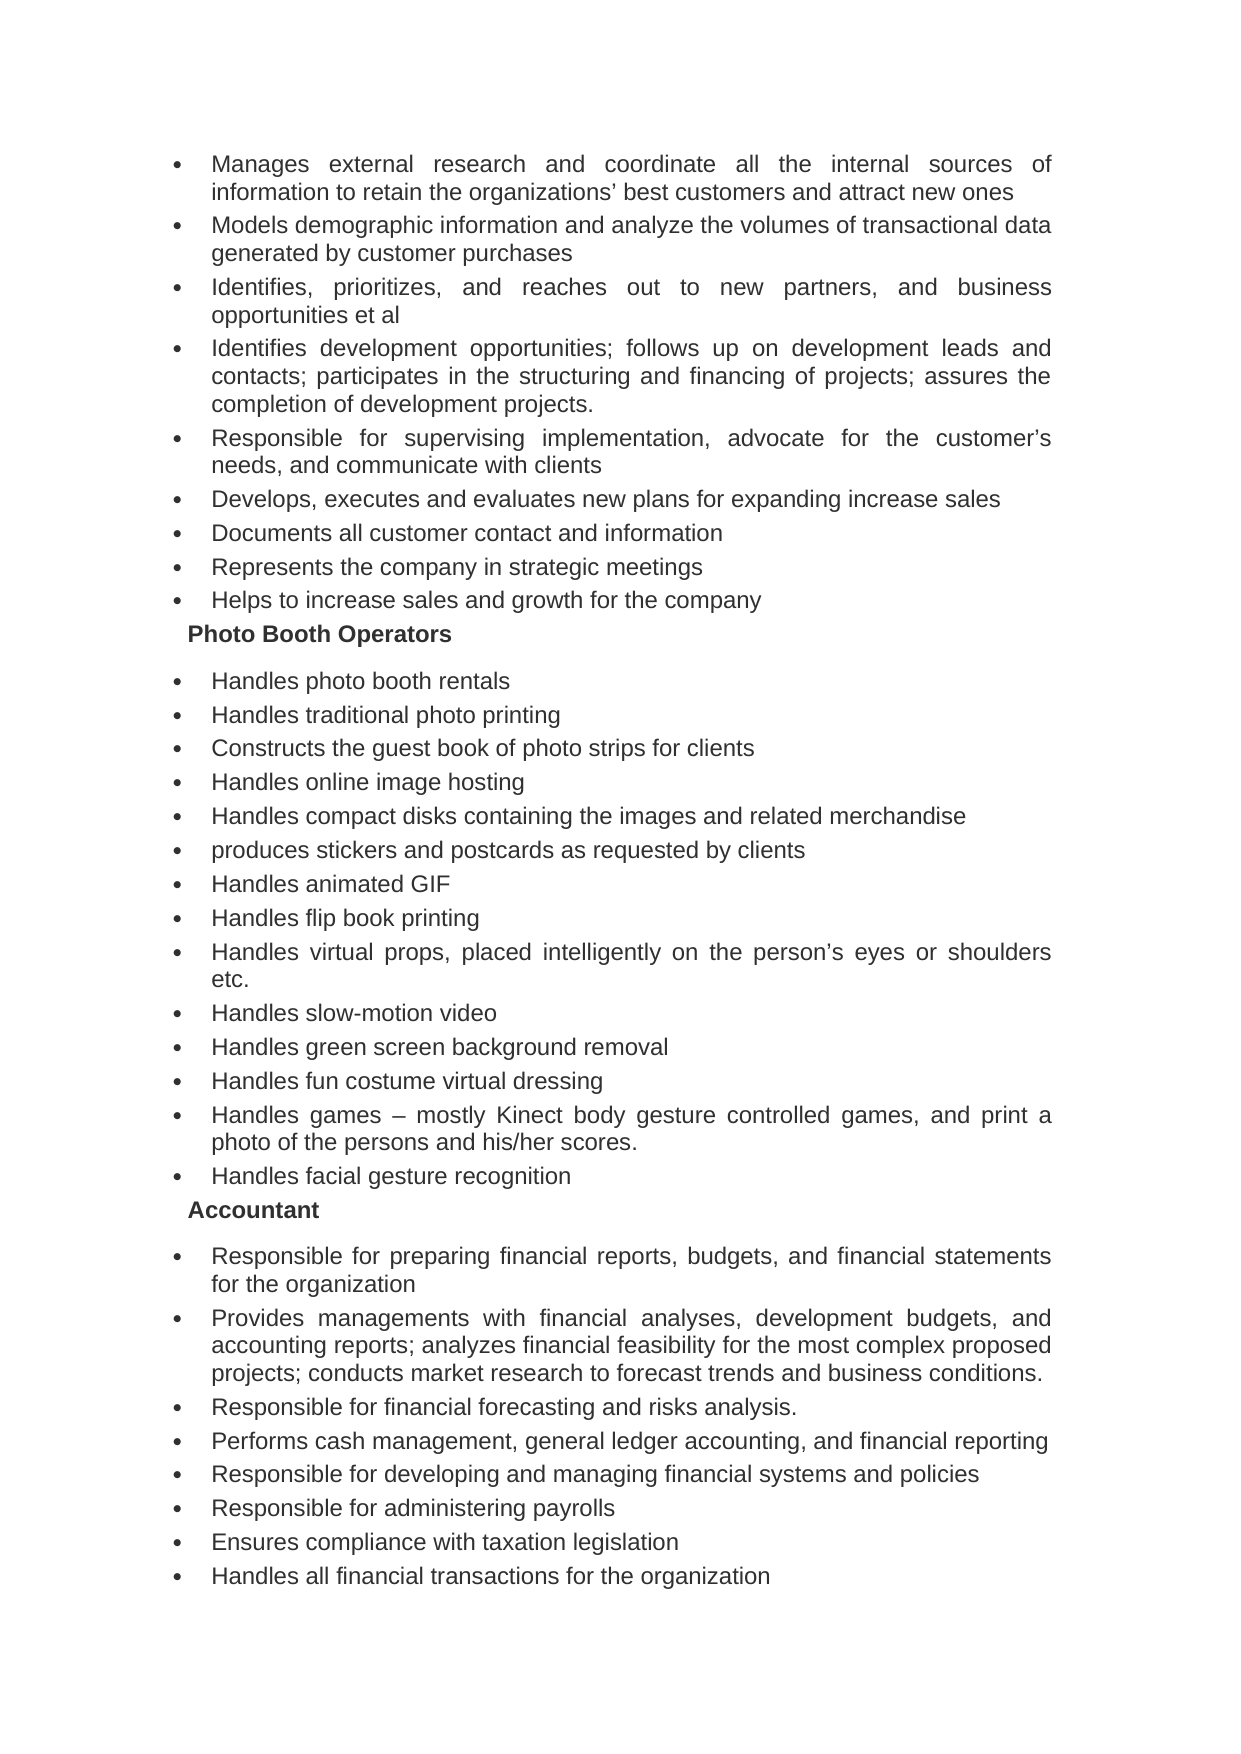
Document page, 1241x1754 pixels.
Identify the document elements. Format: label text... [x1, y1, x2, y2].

list Handles flip book printing [173, 904, 1053, 931]
list Responsible for supervising implementation, advocate for the customer’s needs, and communicate with clients [173, 423, 1053, 479]
list Handles compact disks containing the images and related merchandise [173, 802, 1053, 830]
list Models demographic information and analyze the volumes of transactional data generated by customer purchases [173, 211, 1053, 267]
list Handles online image hosting [173, 768, 1053, 796]
list Responsible for administering payrolls [173, 1494, 1053, 1522]
list Handles games – mostly Kinect body gesture controlled games, and print a photo of the persons and his/her scores. [173, 1101, 1053, 1156]
list Handles traditional photo printing [173, 701, 1053, 728]
list Responsible for financial forecasting and risks analysis. [173, 1393, 1053, 1420]
list Documents all customer contact and information [173, 519, 1053, 546]
list Represents the company in strategic meetings [173, 553, 1053, 580]
list Handles facial gesture recognition [173, 1162, 1053, 1189]
list Handles animated GIF [173, 870, 1053, 897]
list Performs cash management, general ledger accounting, and financial reporting [173, 1427, 1053, 1454]
list Handles photo booth rentals [173, 667, 1053, 694]
list Identifies development opportunities; follows up on development leads and contacts; participates in the structuring and financing of projects; assures the completion of development projects. [173, 334, 1053, 417]
list Manages external research and coordinate all the internal sources of information to retain the organizations’ best customers and attract new ones [173, 150, 1053, 205]
list Develops, executes and evaluates new plans for expanding increase sales [173, 485, 1053, 512]
list Responsible for preparing financial reports, budgets, and financial statements for the organization [173, 1242, 1053, 1297]
list produces stickers and postcards as requested by clients [173, 836, 1053, 863]
list Handles slow-motion video [173, 999, 1053, 1027]
text Photo Booth Operators [187, 620, 1053, 648]
list Handles green screen background removal [173, 1033, 1053, 1060]
list Responsible for developing and managing financial systems and policies [173, 1460, 1053, 1488]
list Handles all financial transactions for the organization [173, 1562, 1053, 1589]
list Identifies, prioritizes, and reaches out to new partners, and business opportunities et al [173, 273, 1053, 328]
list Handles fun costume virtual dressing [173, 1067, 1053, 1094]
list Provides managements with financial analyses, development budgets, and accounting reports; analyzes financial feasibility for the most complex proposed projects; conducts market research to forecast trends and business conditions. [173, 1304, 1053, 1386]
list Constructs the guest book of photo strips for clients [173, 734, 1053, 762]
list Handles virtual props, placed intelligently on the person’s eyes or shoulders etc. [173, 937, 1053, 993]
text Accountant [187, 1196, 1053, 1223]
list Helps to increase sales and growth for the company [173, 586, 1053, 614]
list Ensures compliance with taxation legislation [173, 1528, 1053, 1556]
